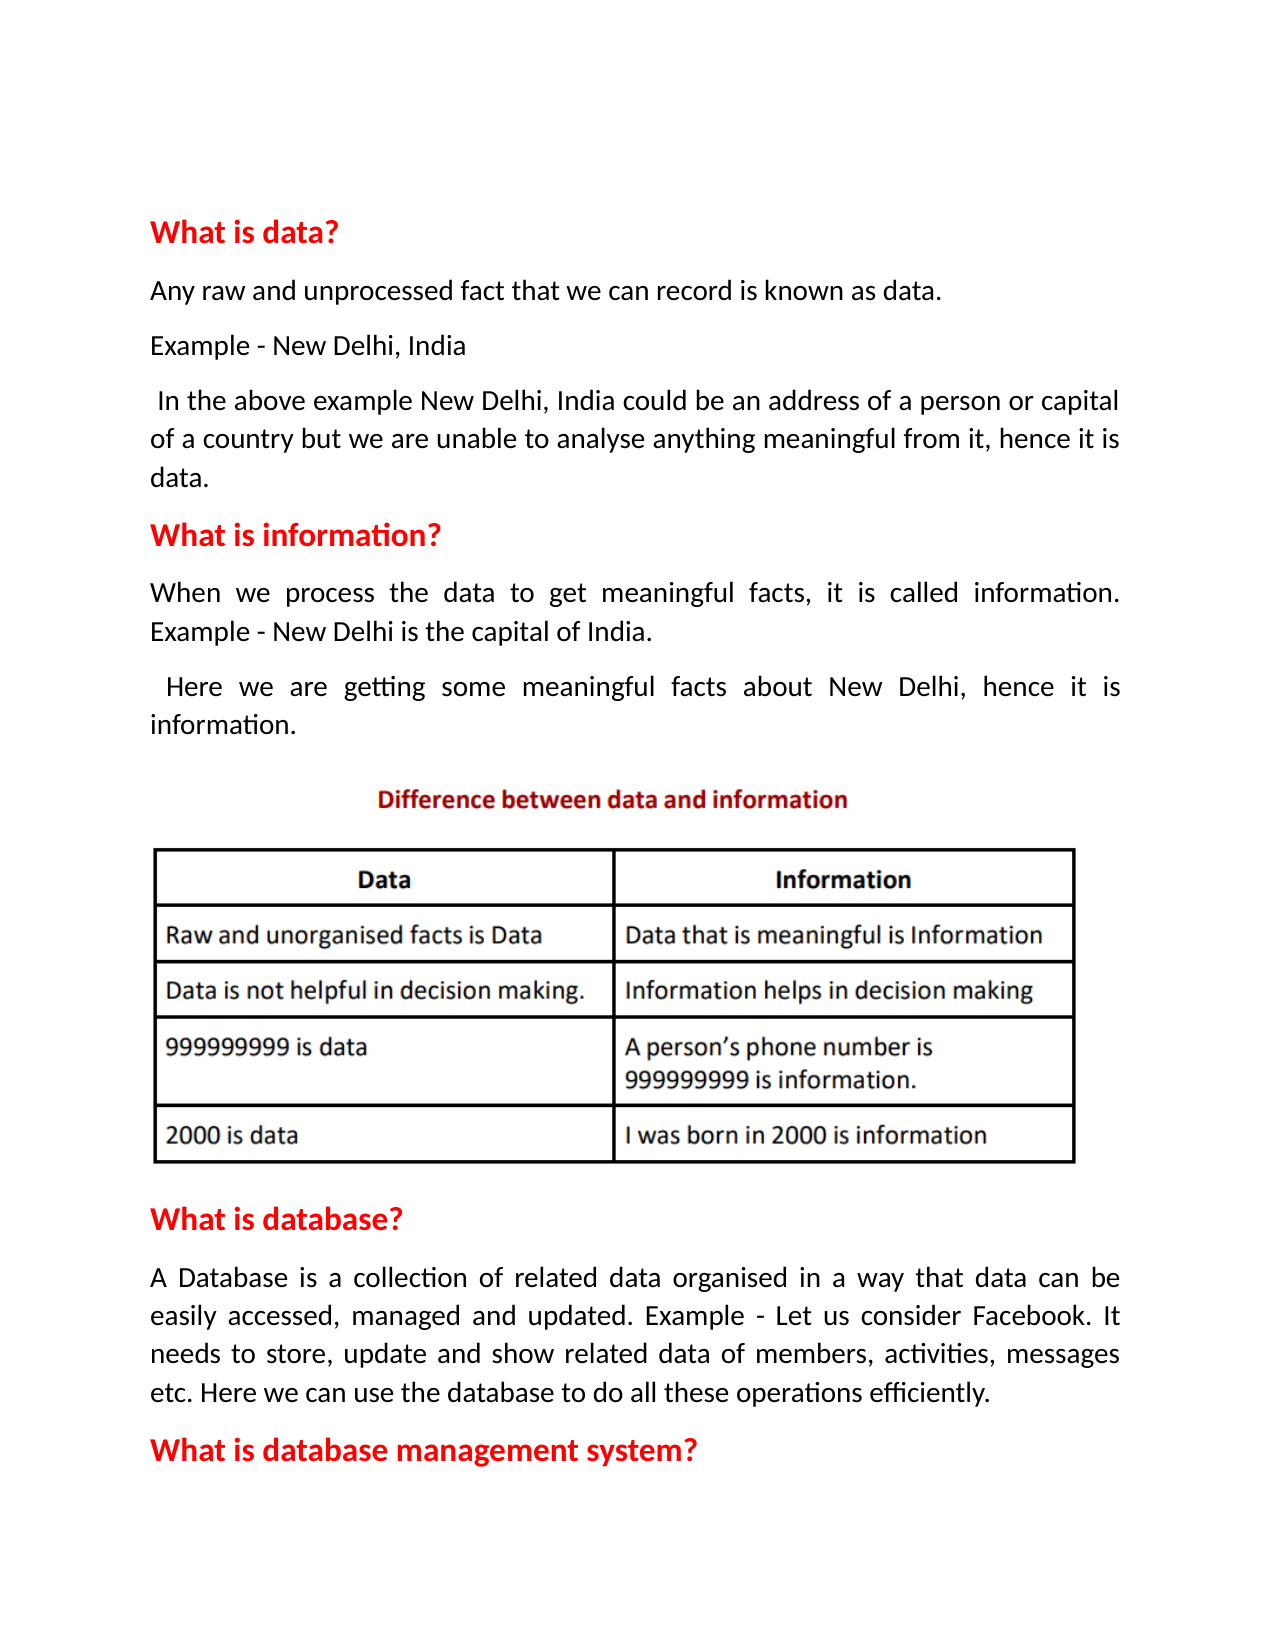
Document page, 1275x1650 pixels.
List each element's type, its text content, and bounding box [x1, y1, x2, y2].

subtitle What is database management system? [150, 1429, 1122, 1470]
subtitle What is database? [150, 1198, 1122, 1239]
text In the above example New Delhi, India could be an address of a person or capital of a country but we are unable to analyse anything meaningful from it, hence it is data. [150, 382, 1122, 494]
text Example - New Delhi, India [150, 327, 1122, 362]
text When we process the data to get meaningful facts, it is called information. Example - New Delhi is the capital of India. [150, 574, 1122, 648]
picture [150, 761, 1091, 1179]
subtitle A Database is a collection of related data organised in a way that data can be easily accessed, managed and updated. Example - Let us consider Facebook. It needs to store, update and show related data of members, activities, messages etc. Here we can use the database to do all these operations efficiently. [150, 1259, 1122, 1410]
subtitle What is data? [150, 211, 1122, 252]
text Here we are getting some meaningful facts about New Delhi, hence it is information. [150, 668, 1122, 742]
text Any raw and unprocessed fact that we can record is known as data. [150, 272, 1122, 307]
subtitle What is information? [150, 514, 1122, 554]
